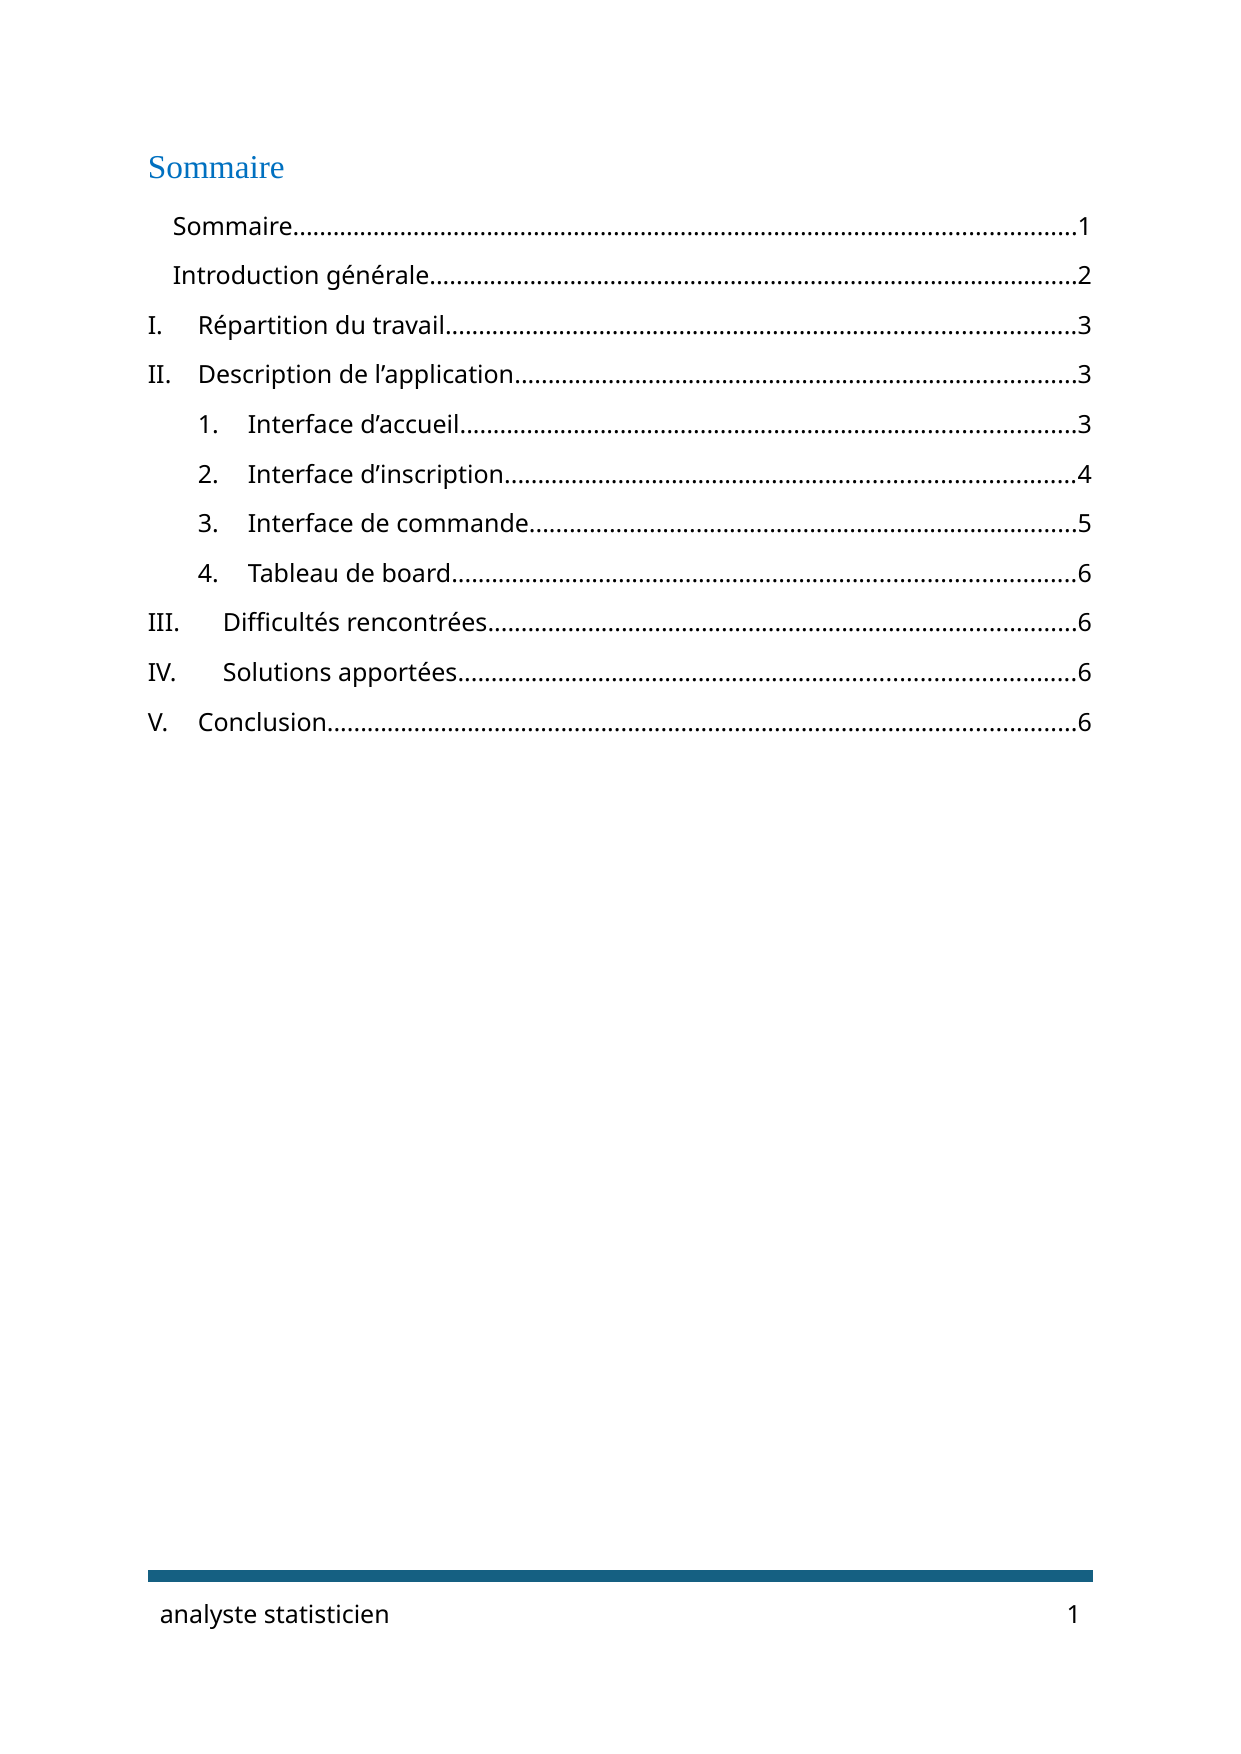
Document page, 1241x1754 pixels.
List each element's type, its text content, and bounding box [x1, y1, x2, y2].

text 3. Interface de commande 5 [198, 506, 1093, 540]
text I. Répartition du travail 3 [148, 307, 1093, 342]
text 2. Interface d’inscription 4 [198, 456, 1093, 490]
subtitle Sommaire [148, 148, 1093, 186]
text 1. Interface d’accueil 3 [198, 407, 1093, 441]
text 4. Tableau de board 6 [198, 555, 1093, 589]
text Sommaire 1 [173, 208, 1093, 242]
text III. Difficultés rencontrées 6 [148, 605, 1093, 639]
text IV. Solutions apportées 6 [148, 654, 1093, 689]
text II. Description de l’application 3 [148, 357, 1093, 391]
text V. Conclusion 6 [148, 704, 1093, 738]
text Introduction générale 2 [173, 258, 1093, 292]
